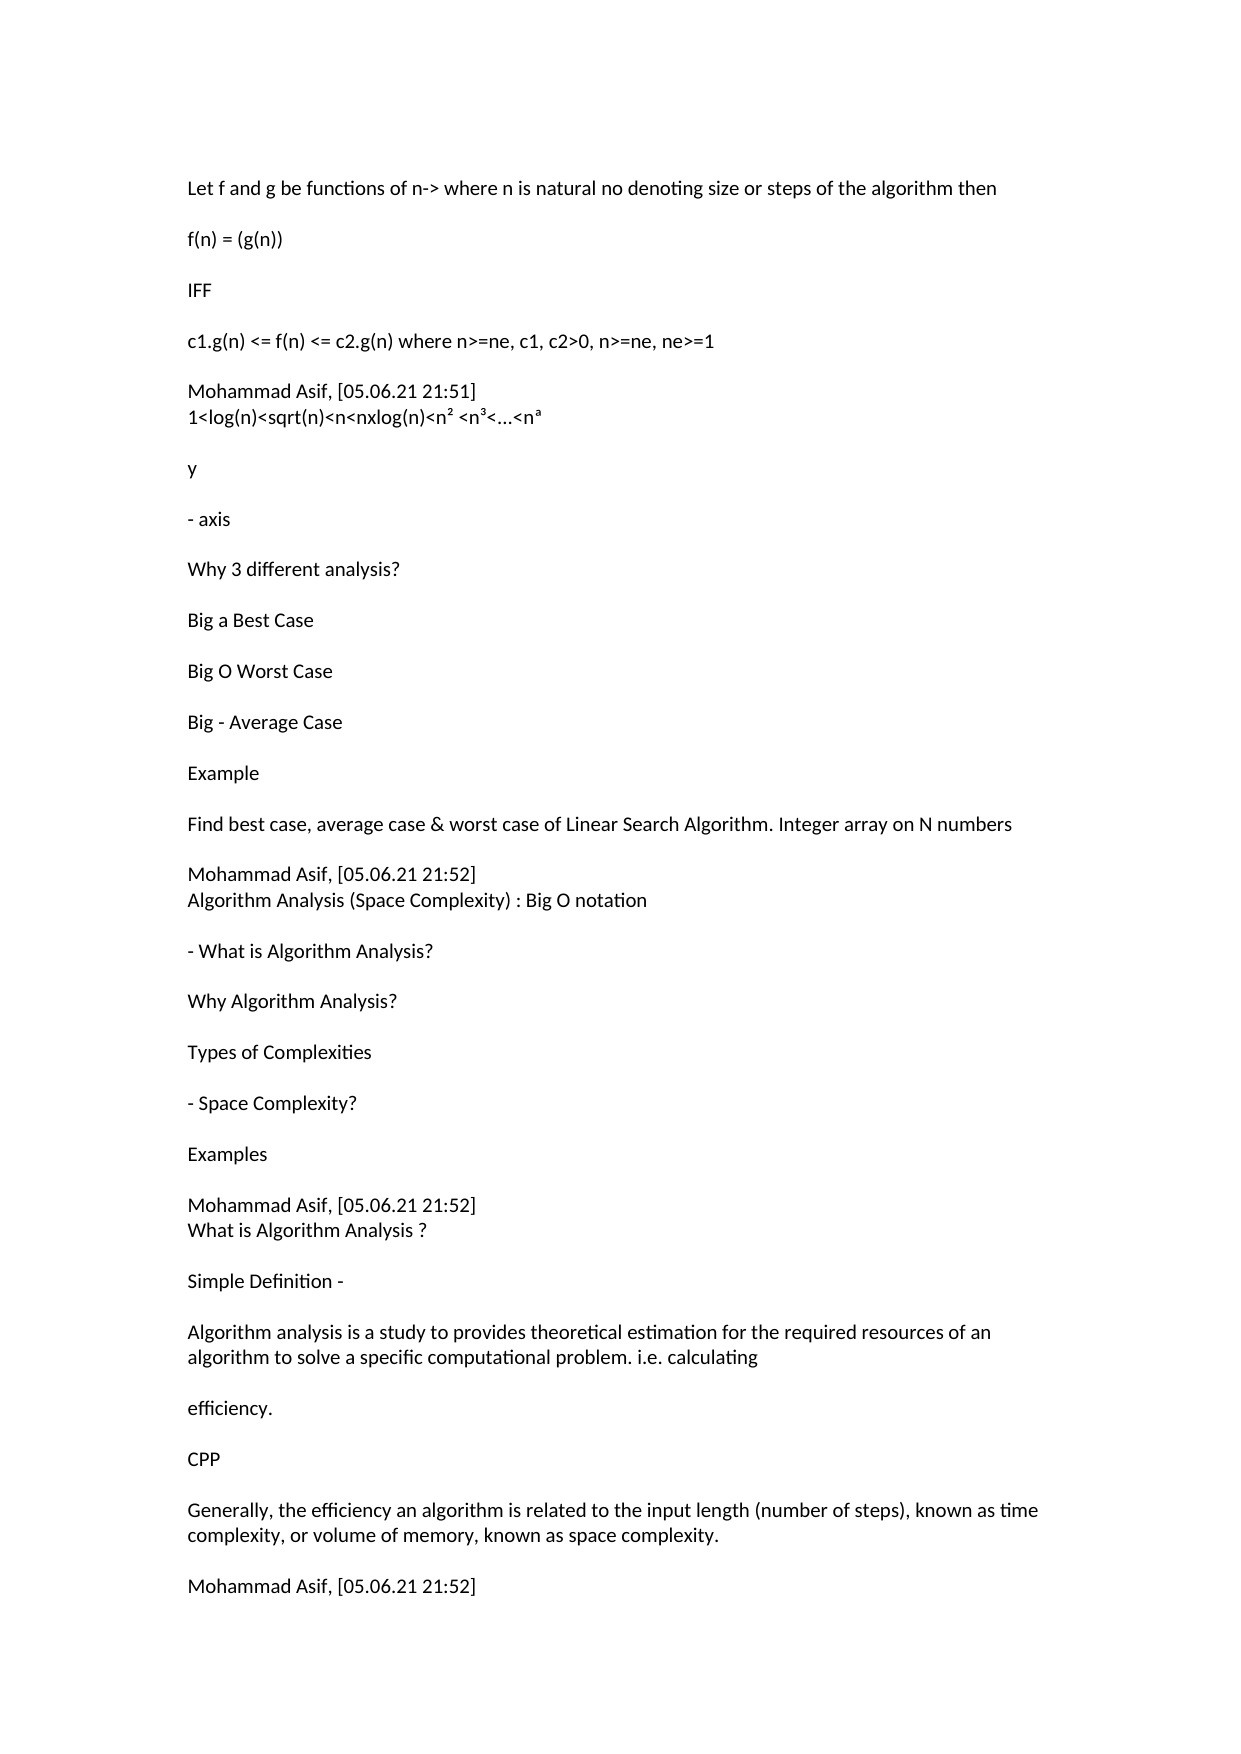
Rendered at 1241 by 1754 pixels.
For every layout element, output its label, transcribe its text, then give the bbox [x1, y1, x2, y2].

text Types of Complexities [187, 1039, 1053, 1065]
text Let f and g be functions of n-> where n is natural no denoting size or steps of the algorithm then [187, 175, 1053, 201]
text Example [187, 760, 1053, 785]
text f(n) = (g(n)) [187, 226, 1053, 252]
text Find best case, average case & worst case of Linear Search Algorithm. Integer array on N numbers [187, 811, 1053, 836]
text efficiency. [187, 1395, 1053, 1421]
text Mohammad Asif, [05.06.21 21:52] [187, 1573, 1053, 1599]
text 1<log(n)<sqrt(n)<n<nxlog(n)<n² <n³<...<nª [187, 404, 1053, 429]
text Mohammad Asif, [05.06.21 21:52] [187, 862, 1053, 887]
text y [187, 455, 1053, 480]
text Why 3 different analysis? [187, 557, 1053, 582]
text - Space Complexity? [187, 1090, 1053, 1116]
text Examples [187, 1141, 1053, 1167]
text - What is Algorithm Analysis? [187, 938, 1053, 963]
text Algorithm analysis is a study to provides theoretical estimation for the required resources of an algorithm to solve a specific computational problem. i.e. calculating [187, 1319, 1053, 1370]
text CPP [187, 1446, 1053, 1472]
text Simple Definition - [187, 1268, 1053, 1294]
text What is Algorithm Analysis ? [187, 1217, 1053, 1243]
text Mohammad Asif, [05.06.21 21:52] [187, 1192, 1053, 1217]
text c1.g(n) <= f(n) <= c2.g(n) where n>=ne, c1, c2>0, n>=ne, ne>=1 [187, 328, 1053, 353]
text Big O Worst Case [187, 658, 1053, 684]
text - axis [187, 506, 1053, 531]
text Algorithm Analysis (Space Complexity) : Big O notation [187, 887, 1053, 912]
text Mohammad Asif, [05.06.21 21:51] [187, 379, 1053, 404]
text Big - Average Case [187, 709, 1053, 734]
text IFF [187, 277, 1053, 302]
text Big a Best Case [187, 607, 1053, 633]
text Generally, the efficiency an algorithm is related to the input length (number of steps), known as time complexity, or volume of memory, known as space complexity. [187, 1497, 1053, 1548]
text Why Algorithm Analysis? [187, 989, 1053, 1014]
